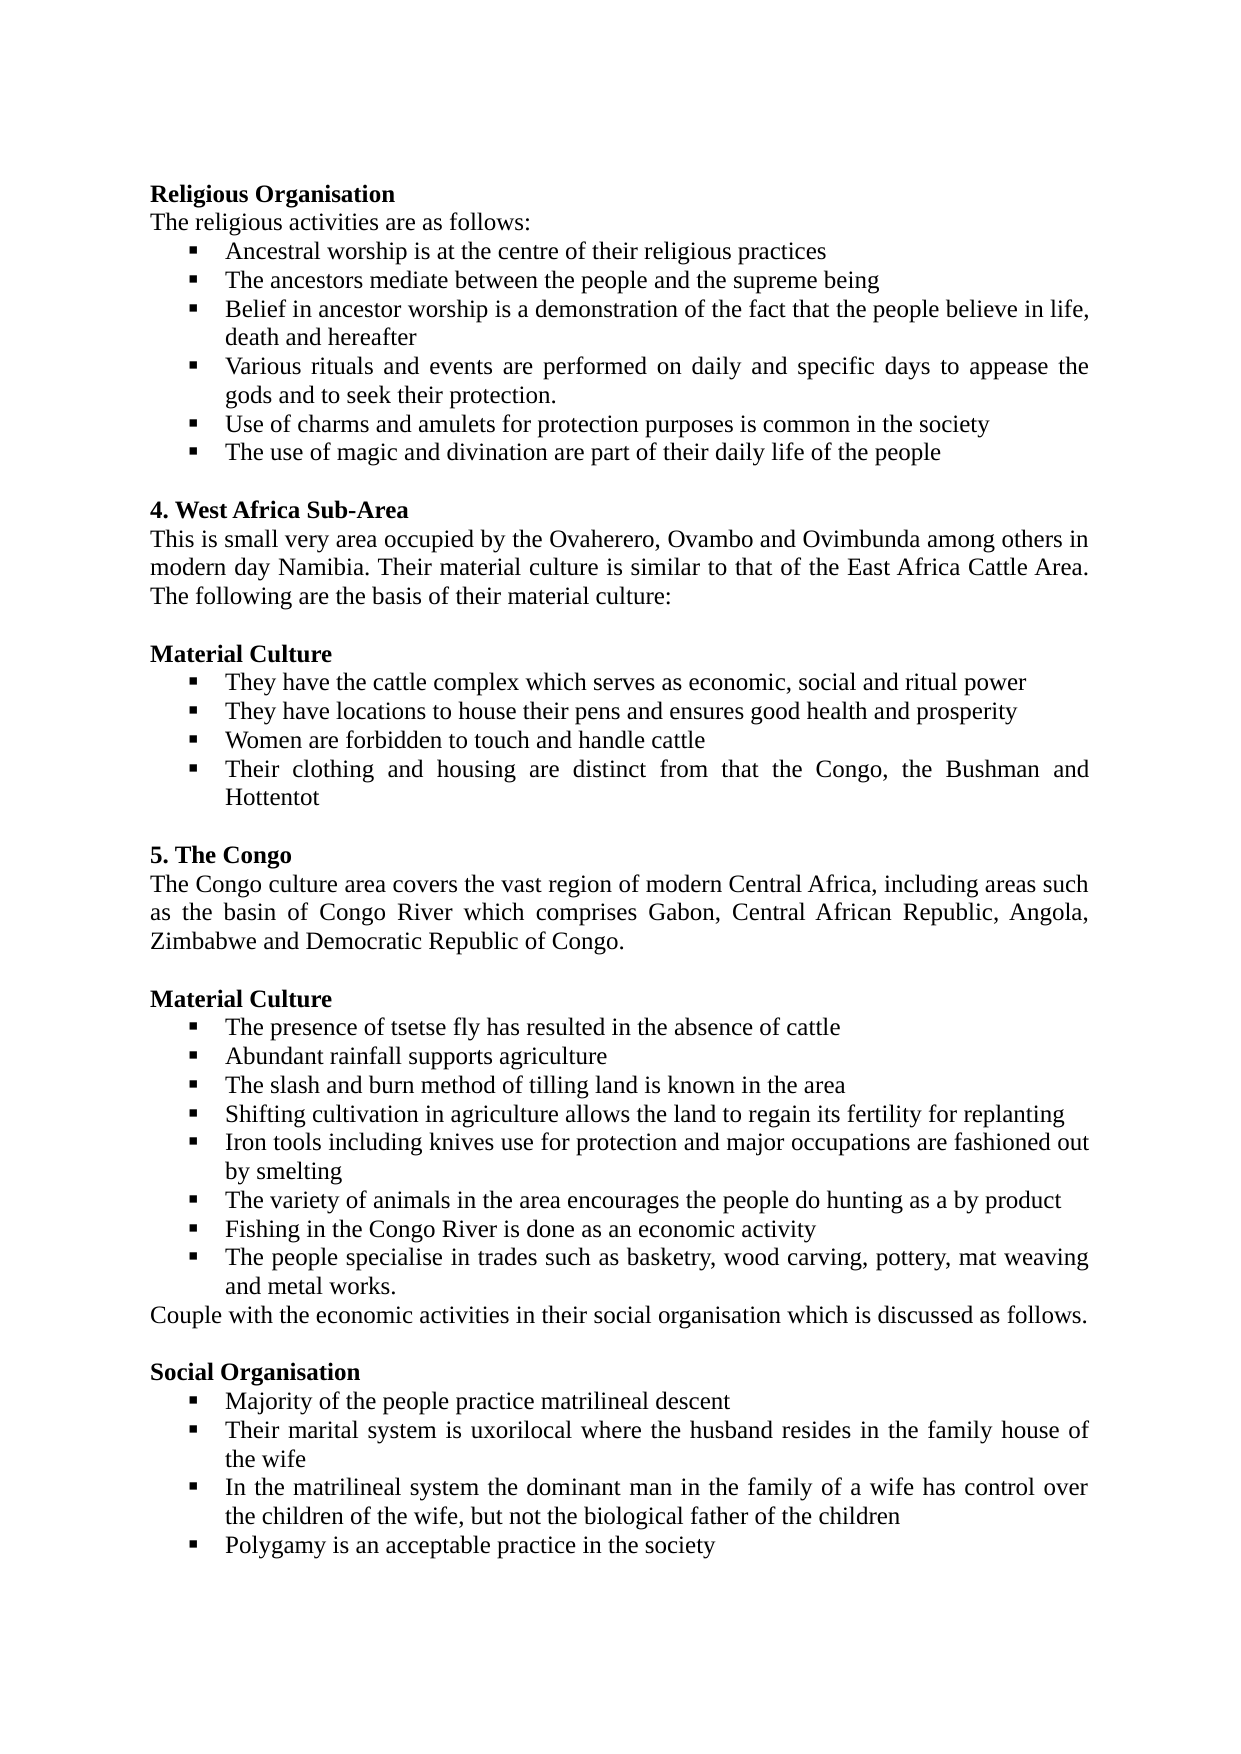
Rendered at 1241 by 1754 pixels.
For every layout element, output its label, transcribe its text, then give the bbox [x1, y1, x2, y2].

list Shifting cultivation in agriculture allows the land to regain its fertility for replanting [187, 1099, 1090, 1127]
list Abundant rainfall supports agriculture [187, 1041, 1090, 1070]
list Their marital system is uxorilocal where the husband resides in the family house of the wife [187, 1415, 1090, 1472]
list The ancestors mediate between the people and the supreme being [187, 265, 1090, 294]
list They have the cattle complex which serves as economic, social and ritual power [187, 667, 1090, 696]
list Belief in ancestor worship is a demonstration of the fact that the people believe in life, death and hereafter [187, 294, 1090, 351]
text Material Culture [150, 639, 1090, 667]
text The Congo culture area covers the vast region of modern Central Africa, including areas such as the basin of Congo River which comprises Gabon, Central African Republic, Angola, Zimbabwe and Democratic Republic of Congo. [150, 869, 1090, 955]
list Various rituals and events are performed on daily and specific days to appease the gods and to seek their protection. [187, 351, 1090, 409]
text Social Organisation [150, 1357, 1090, 1386]
list Use of charms and amulets for protection purposes is common in the society [187, 409, 1090, 437]
list The presence of tsetse fly has resulted in the absence of cattle [187, 1012, 1090, 1041]
list Ancestral worship is at the centre of their religious practices [187, 236, 1090, 265]
list Polygamy is an acceptable practice in the society [187, 1530, 1090, 1559]
text Material Culture [150, 984, 1090, 1012]
text The religious activities are as follows: [150, 207, 1090, 236]
list In the matrilineal system the dominant man in the family of a wife has control over the children of the wife, but not the biological father of the children [187, 1472, 1090, 1530]
text Couple with the economic activities in their social organisation which is discussed as follows. [150, 1300, 1090, 1329]
text This is small very area occupied by the Ovaherero, Ovambo and Ovimbunda among others in modern day Namibia. Their material culture is similar to that of the East Africa Cattle Area. The following are the basis of their material culture: [150, 524, 1090, 610]
list Their clothing and housing are distinct from that the Congo, the Bushman and Hottentot [187, 754, 1090, 811]
list They have locations to house their pens and ensures good health and prosperity [187, 696, 1090, 725]
text 5. The Congo [150, 840, 1090, 869]
list The variety of animals in the area encourages the people do hunting as a by product [187, 1185, 1090, 1214]
list The slash and burn method of tilling land is known in the area [187, 1070, 1090, 1099]
list Majority of the people practice matrilineal descent [187, 1386, 1090, 1415]
list Iron tools including knives use for protection and major occupations are fashioned out by smelting [187, 1127, 1090, 1185]
list Women are forbidden to touch and handle cattle [187, 725, 1090, 754]
text Religious Organisation [150, 179, 1090, 207]
text 4. West Africa Sub-Area [150, 495, 1090, 524]
list Fishing in the Congo River is done as an economic activity [187, 1214, 1090, 1242]
list The use of magic and divination are part of their daily life of the people [187, 437, 1090, 466]
list The people specialise in trades such as basketry, wood carving, pottery, mat weaving and metal works. [187, 1242, 1090, 1300]
